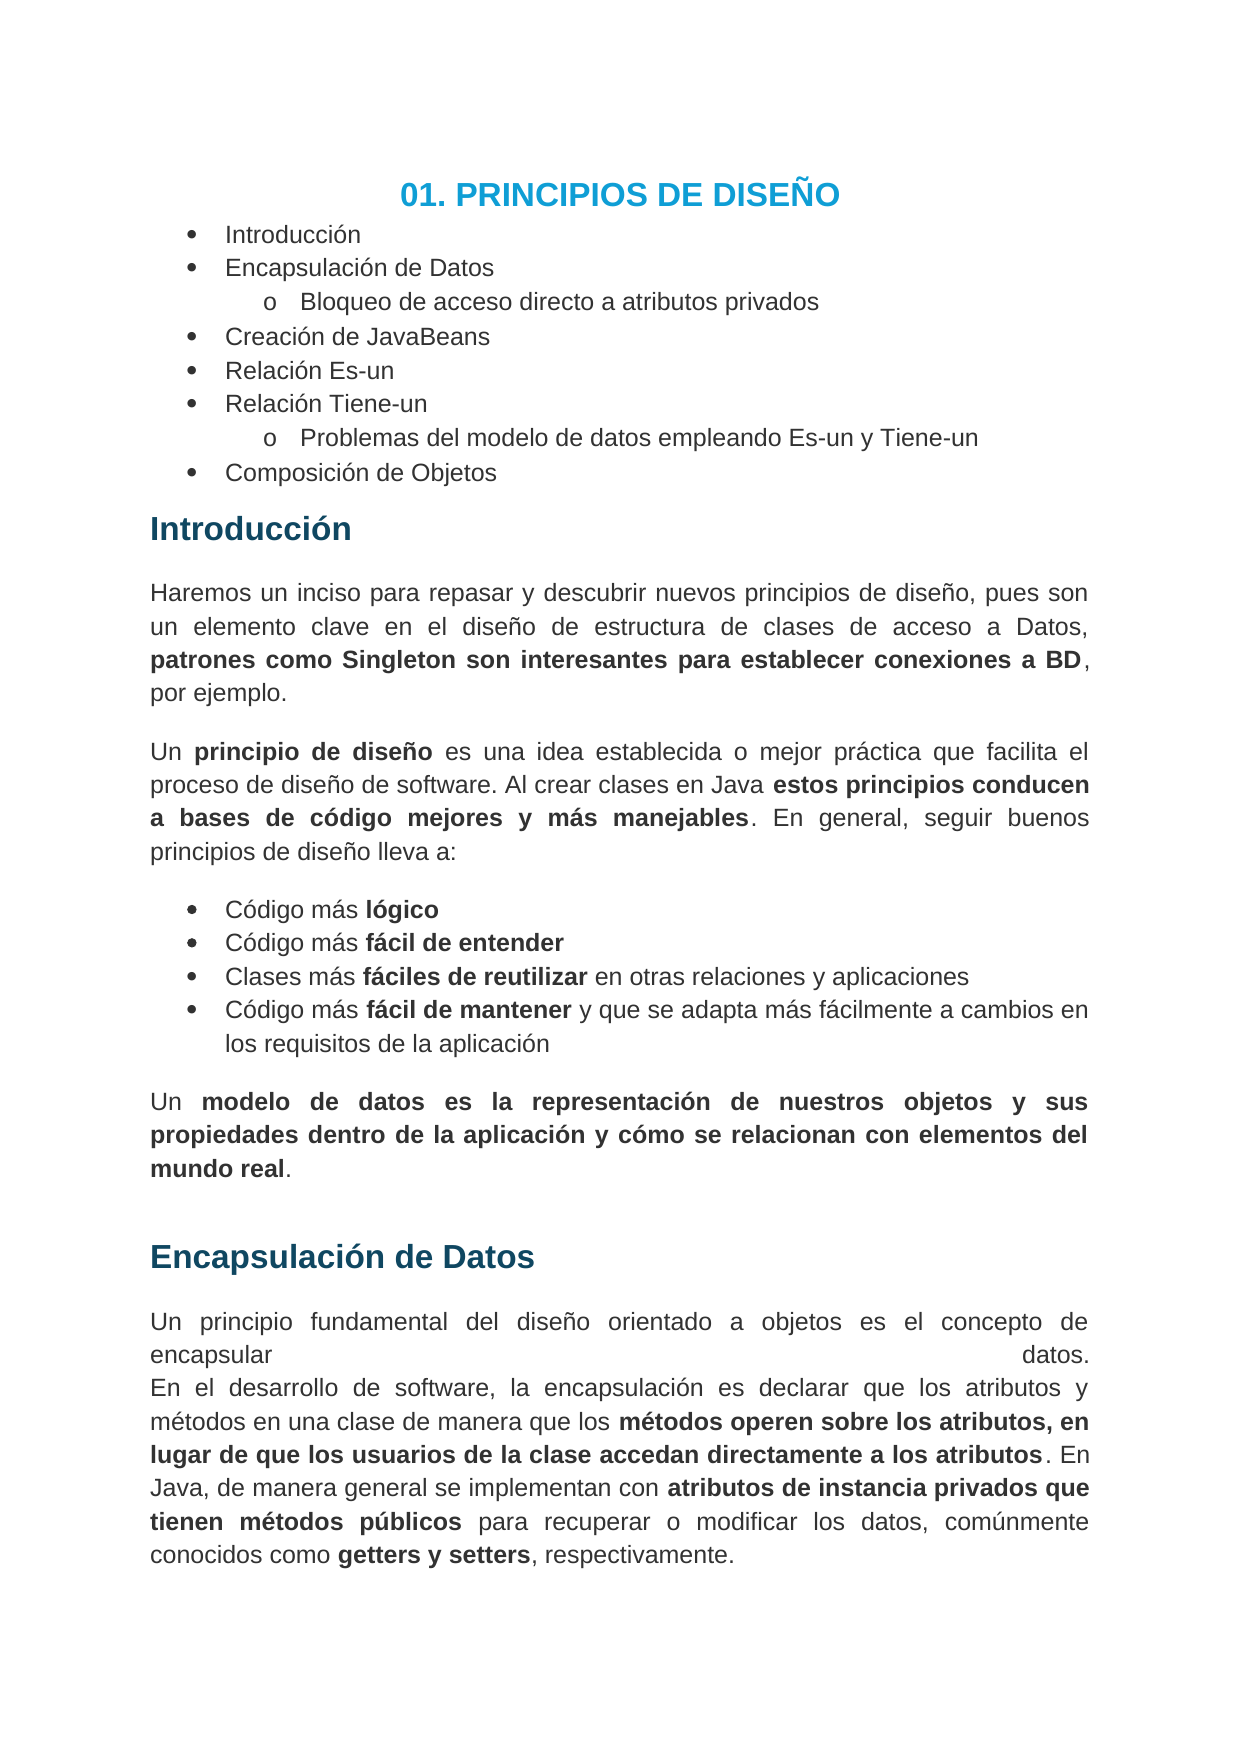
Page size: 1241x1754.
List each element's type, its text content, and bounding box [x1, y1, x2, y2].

subtitle 01. PRINCIPIOS DE DISEÑO [150, 175, 1090, 213]
list Composición de Objetos [187, 458, 1090, 487]
text Haremos un inciso para repasar y descubrir nuevos principios de diseño, pues son un elemento clave en el diseño de estructura de clases de acceso a Datos, patrones como Singleton son interesantes para establecer conexiones a BD, por ejemplo. [150, 578, 1090, 707]
list Relación Tiene‐un [187, 389, 1090, 418]
list Encapsulación de Datos [187, 253, 1090, 282]
text Un modelo de datos es la representación de nuestros objetos y sus propiedades dentro de la aplicación y cómo se relacionan con elementos del mundo real. [150, 1087, 1090, 1182]
list Bloqueo de acceso directo a atributos privados [262, 286, 1090, 317]
list Relación Es‐un [187, 356, 1090, 384]
list Código más fácil de entender [187, 928, 1090, 957]
list Problemas del modelo de datos empleando Es‐un y Tiene‐un [262, 423, 1090, 453]
list Código más lógico [187, 895, 1090, 924]
list Creación de JavaBeans [187, 322, 1090, 351]
subtitle Encapsulación de Datos [150, 1237, 1090, 1275]
text Un principio fundamental del diseño orientado a objetos es el concepto de encapsular datos. En el desarrollo de software, la encapsulación es declarar que los atributos y métodos en una clase de manera que los métodos operen sobre los atributos, en lugar de que los usuarios de la clase accedan directamente a los atributos. En Java, de manera general se implementan con atributos de instancia privados que tienen métodos públicos para recuperar o modificar los datos, comúnmente conocidos como getters y setters, respectivamente. [150, 1306, 1090, 1568]
text Un principio de diseño es una idea establecida o mejor práctica que facilita el proceso de diseño de software. Al crear clases en Java estos principios conducen a bases de código mejores y más manejables. En general, seguir buenos principios de diseño lleva a: [150, 736, 1090, 865]
list Clases más fáciles de reutilizar en otras relaciones y aplicaciones [187, 962, 1090, 991]
list Código más fácil de mantener y que se adapta más fácilmente a cambios en los requisitos de la aplicación [187, 995, 1090, 1057]
subtitle Introducción [150, 508, 1090, 547]
list Introducción [187, 219, 1090, 248]
